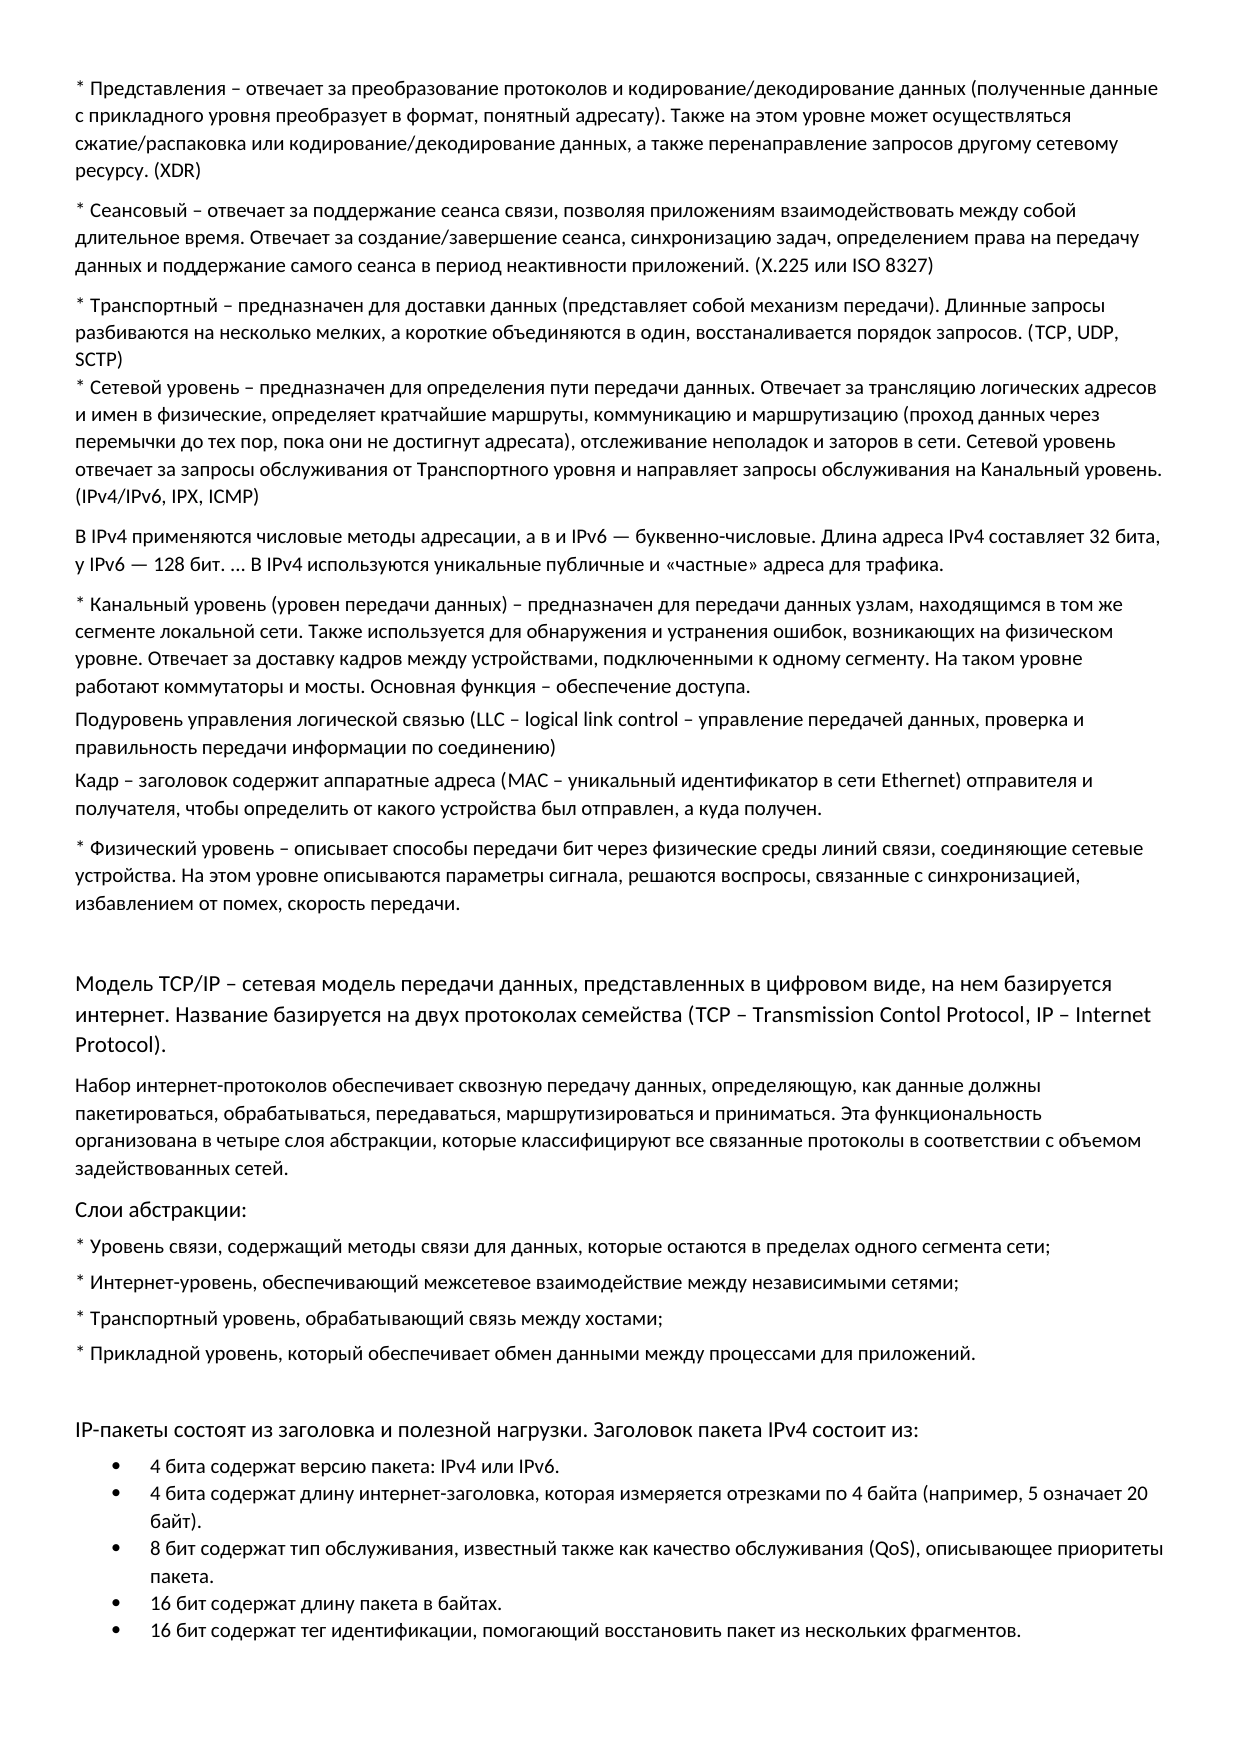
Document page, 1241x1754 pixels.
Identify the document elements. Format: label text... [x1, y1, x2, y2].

text * Транспортный – предназначен для доставки данных (представляет собой механизм передачи). Длинные запросы разбиваются на несколько мелких, а короткие объединяются в один, восстаналивается порядок запросов. (TCP, UDP, SCTP) * Сетевой уровень – предназначен для определения пути передачи данных. Отвечает за трансляцию логических адресов и имен в физические, определяет кратчайшие маршруты, коммуникацию и маршрутизацию (проход данных через перемычки до тех пор, пока они не достигнут адресата), отслеживание неполадок и заторов в сети. Сетевой уровень отвечает за запросы обслуживания от Транспортного уровня и направляет запросы обслуживания на Канальный уровень. (IPv4/IPv6, IPX, ICMP) [75, 292, 1165, 509]
text IP-пакеты состоят из заголовка и полезной нагрузки. Заголовок пакета IPv4 состоит из: [75, 1415, 1165, 1443]
text В IPv4 применяются числовые методы адресации, а в и IPv6 — буквенно-числовые. Длина адреса IPv4 составляет 32 бита, у IPv6 — 128 бит. ... В IPv4 используются уникальные публичные и «частные» адреса для трафика. [75, 523, 1165, 576]
text * Транспортный уровень, обрабатывающий связь между хостами; [75, 1305, 1165, 1330]
list 4 бита содержат версию пакета: IPv4 или IPv6. [112, 1453, 1165, 1479]
list 8 бит содержат тип обслуживания, известный также как качество обслуживания (QoS), описывающее приоритеты пакета. [112, 1535, 1165, 1588]
text Подуровень управления логической связью (LLC – logical link control – управление передачей данных, проверка и правильность передачи информации по соединению) [75, 707, 1165, 759]
text Модель TCP/IP – сетевая модель передачи данных, представленных в цифровом виде, на нем базируется интернет. Название базируется на двух протоколах семейства (TCP – Transmission Contol Protocol, IP – Internet Protocol). [75, 969, 1165, 1058]
list 16 бит содержат длину пакета в байтах. [112, 1590, 1165, 1616]
list 4 бита содержат длину интернет-заголовка, которая измеряется отрезками по 4 байта (например, 5 означает 20 байт). [112, 1481, 1165, 1533]
text Cлои абстракции: [75, 1195, 1165, 1223]
text * Представления – отвечает за преобразование протоколов и кодирование/декодирование данных (полученные данные с прикладного уровня преобразует в формат, понятный адресату). Также на этом уровне может осуществляться сжатие/распаковка или кодирование/декодирование данных, а также перенаправление запросов другому сетевому ресурсу. (XDR) [75, 75, 1165, 183]
text * Прикладной уровень, который обеспечивает обмен данными между процессами для приложений. [75, 1340, 1165, 1366]
text Набор интернет-протоколов обеспечивает сквозную передачу данных, определяющую, как данные должны пакетироваться, обрабатываться, передаваться, маршрутизироваться и приниматься. Эта функциональность организована в четыре слоя абстракции, которые классифицируют все связанные протоколы в соответствии с объемом задействованных сетей. [75, 1073, 1165, 1180]
list 16 бит содержат тег идентификации, помогающий восстановить пакет из нескольких фрагментов. [112, 1618, 1165, 1643]
text Кадр – заголовок содержит аппаратные адреса (MAC – уникальный идентификатор в сети Ethernet) отправителя и получателя, чтобы определить от какого устройства был отправлен, а куда получен. [75, 768, 1165, 820]
text * Канальный уровень (уровен передачи данных) – предназначен для передачи данных узлам, находящимся в том же сегменте локальной сети. Также используется для обнаружения и устранения ошибок, возникающих на физическом уровне. Отвечает за доставку кадров между устройствами, подключенными к одному сегменту. На таком уровне работают коммутаторы и мосты. Основная функция – обеспечение доступа. [75, 591, 1165, 698]
text * Физический уровень – описывает способы передачи бит через физические среды линий связи, соединяющие сетевые устройства. На этом уровне описываются параметры сигнала, решаются воспросы, связанные с синхронизацией, избавлением от помех, скорость передачи. [75, 835, 1165, 915]
text * Сеансовый – отвечает за поддержание сеанса связи, позволяя приложениям взаимодействовать между собой длительное время. Отвечает за создание/завершение сеанса, синхронизацию задач, определением права на передачу данных и поддержание самого сеанса в период неактивности приложений. (X.225 или ISO 8327) [75, 197, 1165, 277]
text * Интернет-уровень, обеспечивающий межсетевое взаимодействие между независимыми сетями; [75, 1269, 1165, 1294]
text * Уровень связи, содержащий методы связи для данных, которые остаются в пределах одного сегмента сети; [75, 1233, 1165, 1259]
